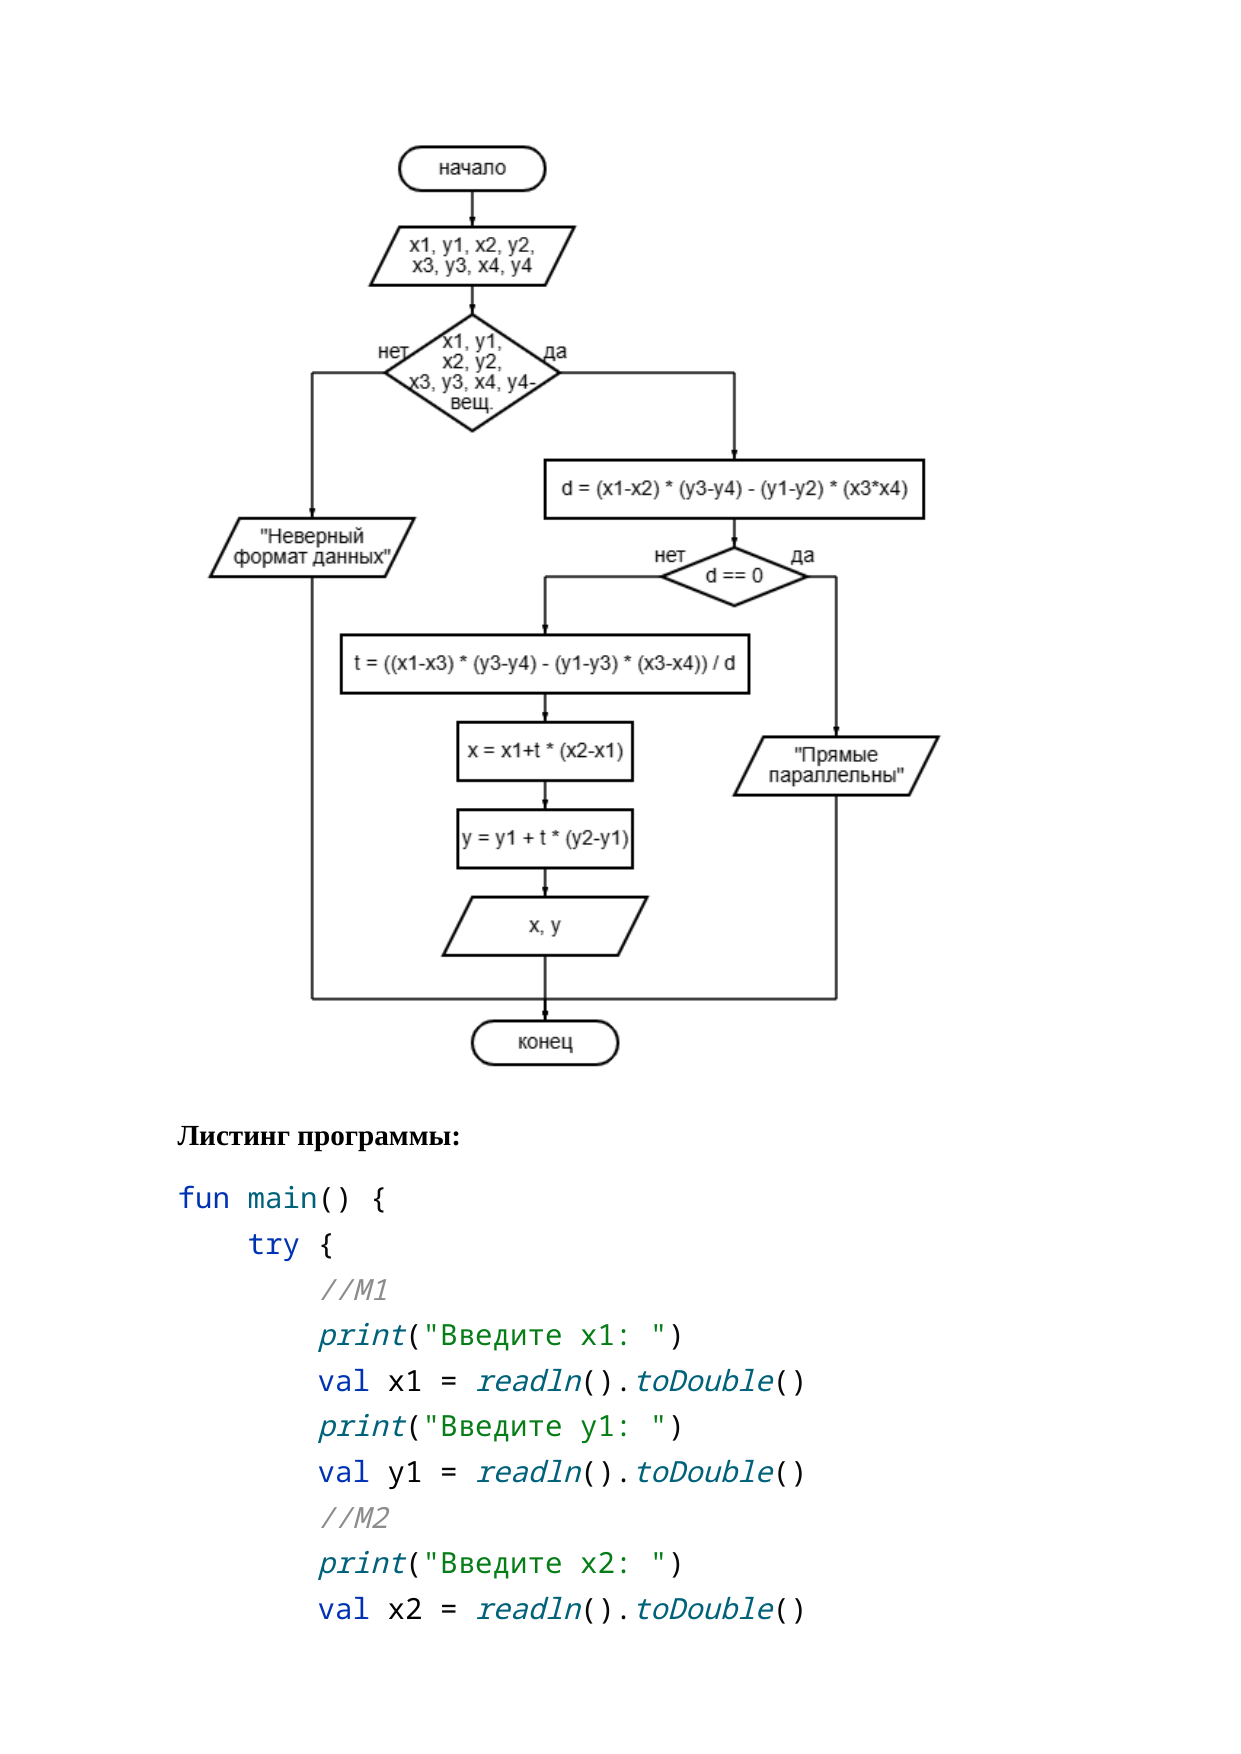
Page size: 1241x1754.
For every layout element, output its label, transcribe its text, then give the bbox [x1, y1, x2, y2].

text Листинг программы: [177, 1118, 1152, 1152]
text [177, 1177, 1152, 1628]
